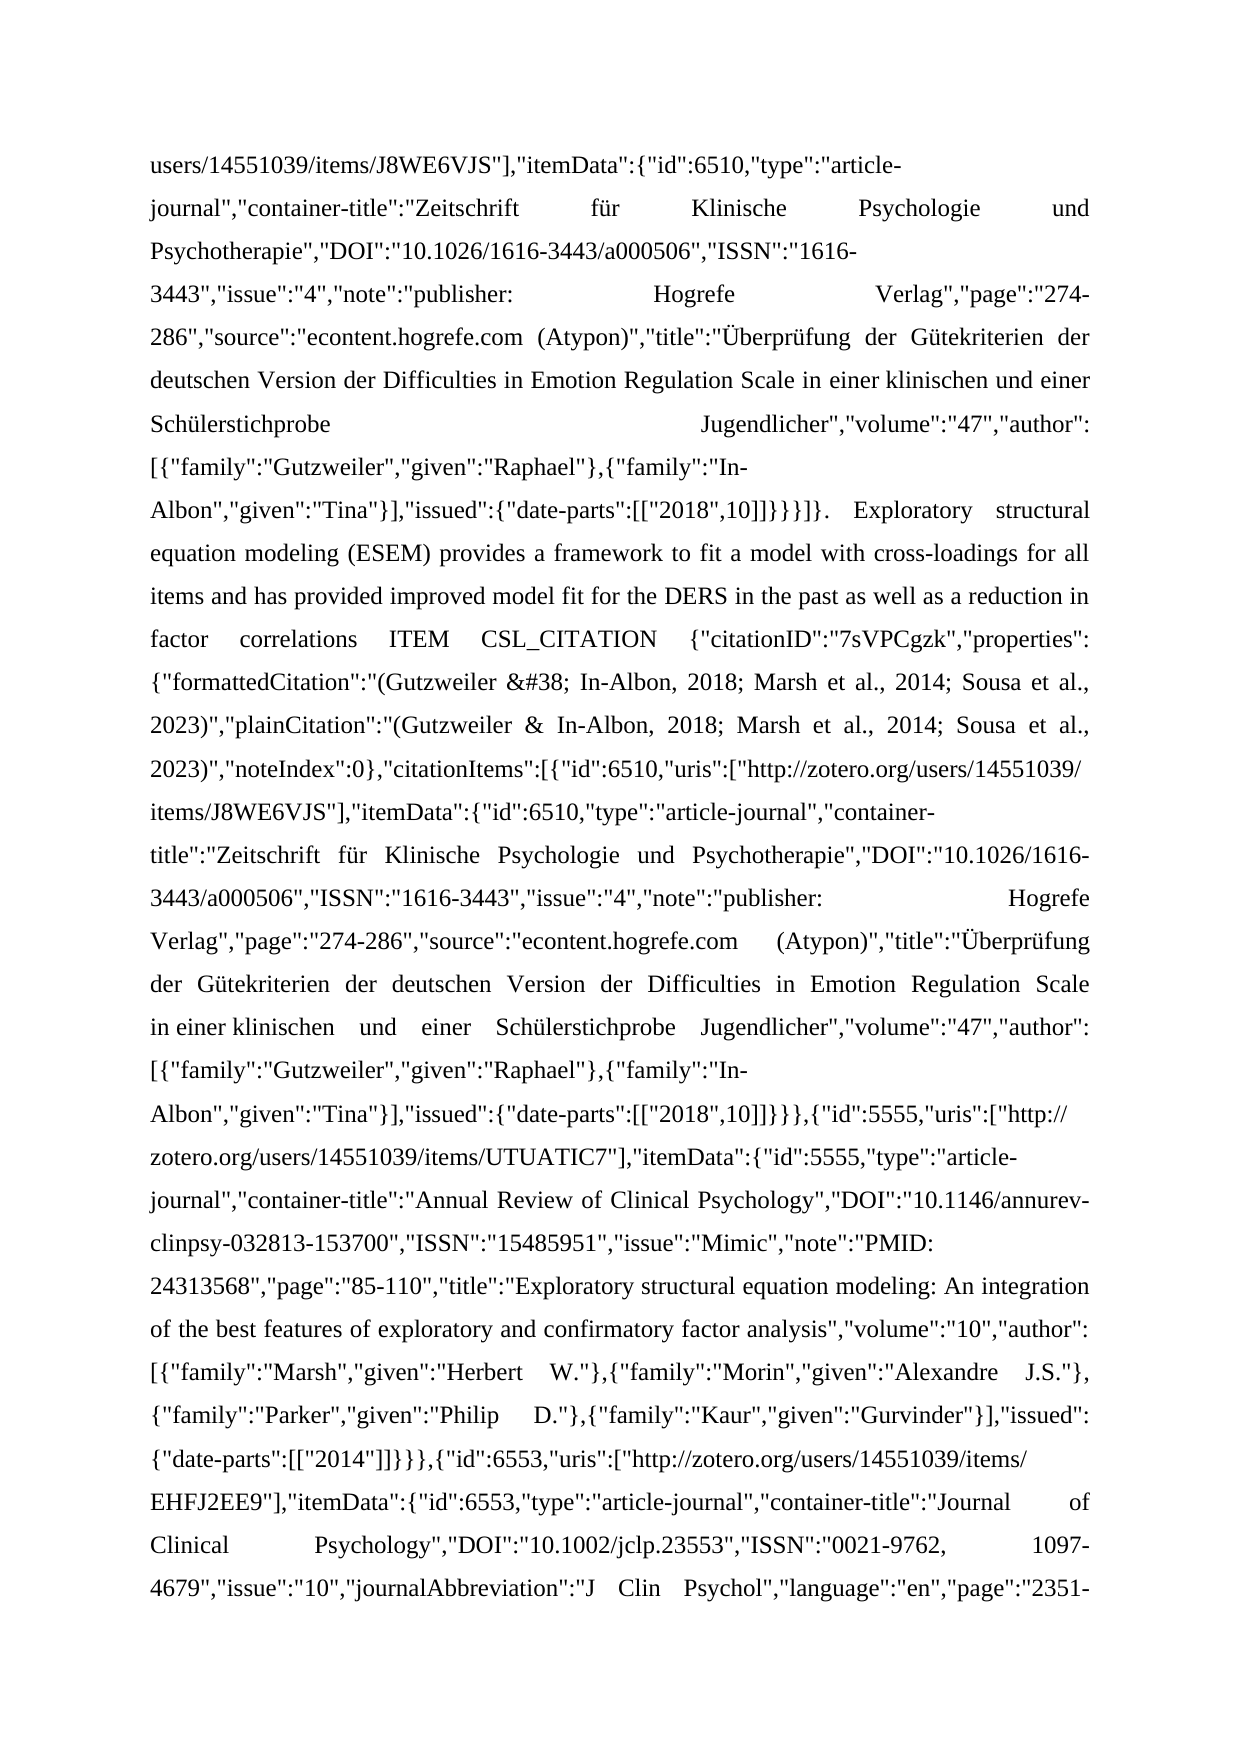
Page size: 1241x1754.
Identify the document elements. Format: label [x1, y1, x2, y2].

text [150, 150, 1090, 1602]
